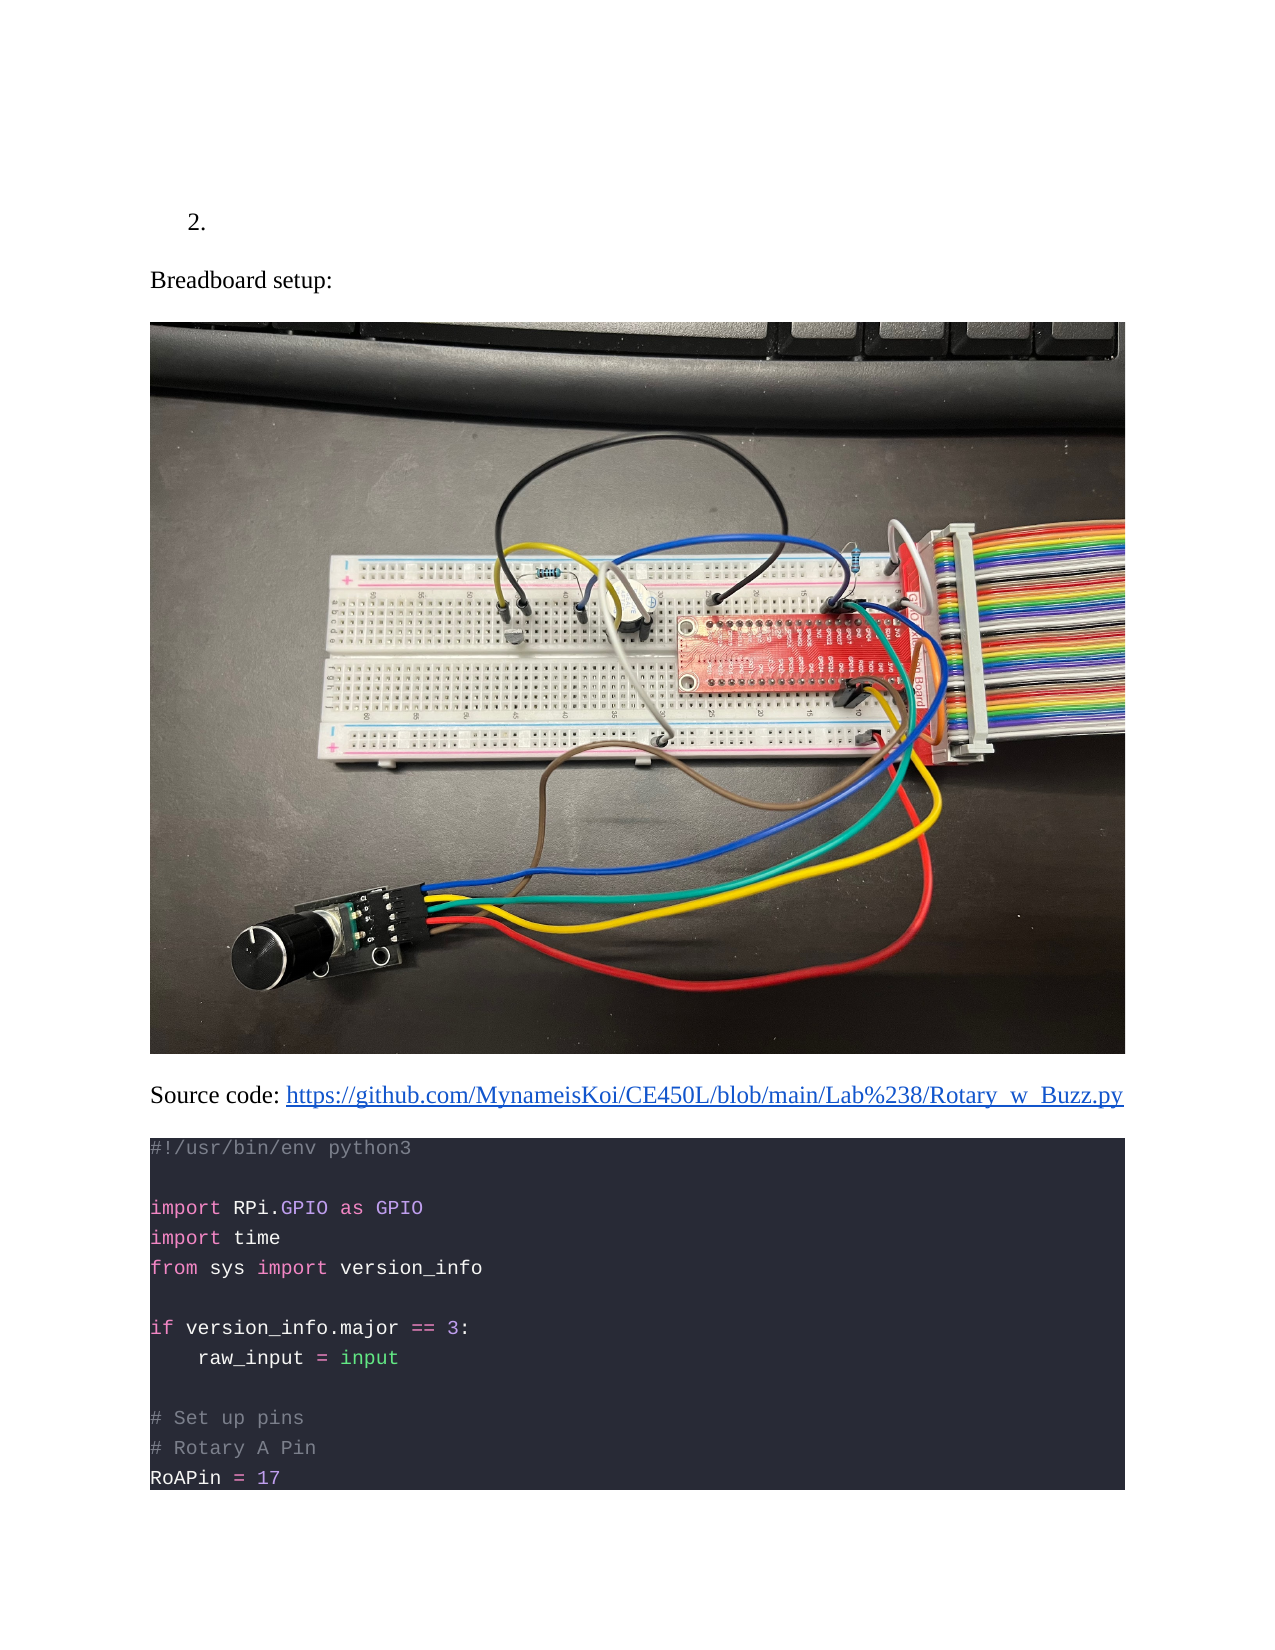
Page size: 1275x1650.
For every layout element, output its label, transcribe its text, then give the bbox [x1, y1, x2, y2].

text RoAPin = 17 [150, 1468, 1125, 1490]
text Breadboard setup: [150, 265, 1125, 294]
text if version_info.major == 3: [150, 1318, 1125, 1340]
text Source code: https://github.com/MynameisKoi/CE450L/blob/main/Lab%238/Rotary_w_Buzz.py [150, 1080, 1125, 1109]
text raw_input = input [150, 1348, 1125, 1370]
text #!/usr/bin/env python3 [150, 1138, 1125, 1160]
text import time [150, 1228, 1125, 1250]
text # Rotary A Pin [150, 1438, 1125, 1460]
text import RPi.GPIO as GPIO [150, 1198, 1125, 1220]
text from sys import version_info [150, 1258, 1125, 1280]
picture [150, 322, 1125, 1054]
text # Set up pins [150, 1408, 1125, 1430]
